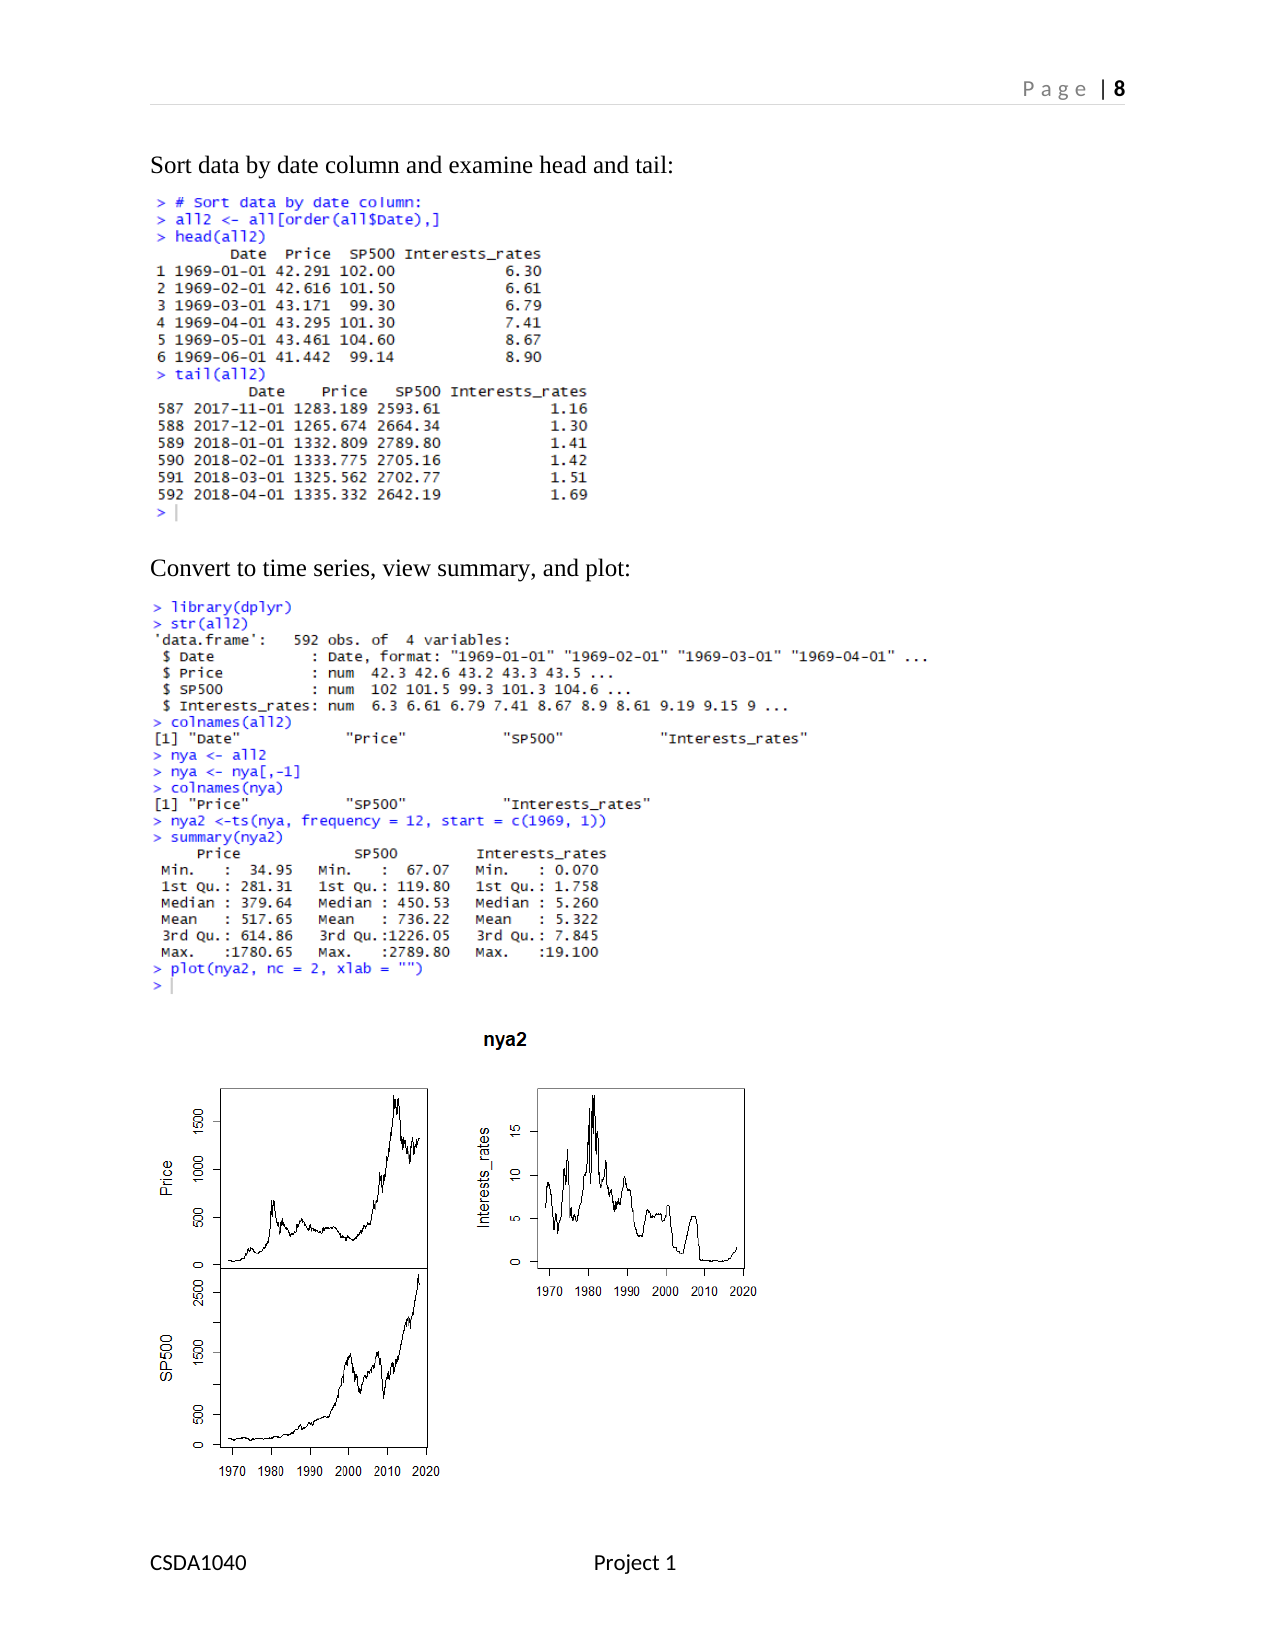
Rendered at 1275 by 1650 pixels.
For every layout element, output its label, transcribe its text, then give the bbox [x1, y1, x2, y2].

text Sort data by date column and examine head and tail: [150, 150, 1125, 179]
picture [150, 197, 637, 534]
picture [150, 1023, 763, 1484]
text Convert to time series, view summary, and plot: [150, 553, 1125, 582]
picture [150, 600, 949, 1005]
